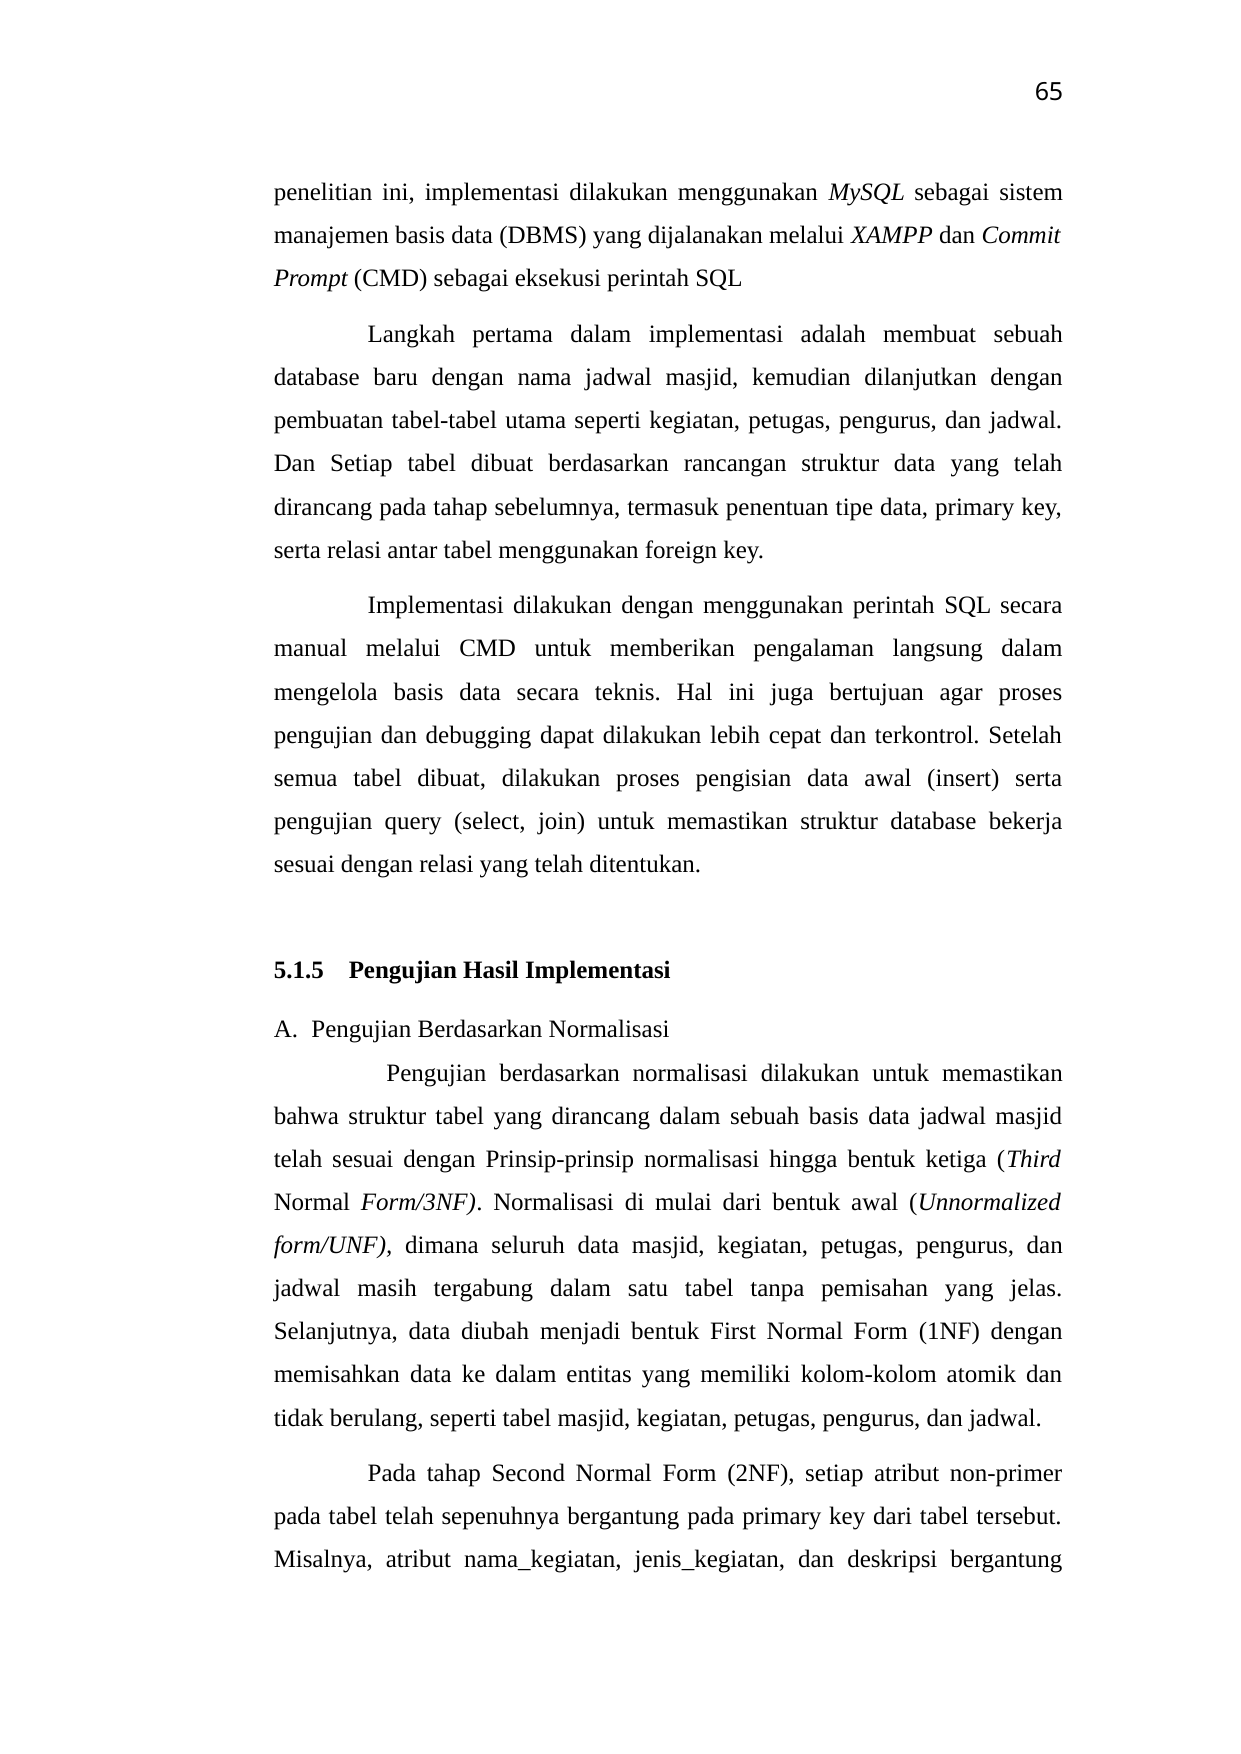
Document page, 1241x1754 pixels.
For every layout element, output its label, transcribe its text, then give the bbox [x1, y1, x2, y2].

text Pengujian berdasarkan normalisasi dilakukan untuk memastikan bahwa struktur tabel yang dirancang dalam sebuah basis data jadwal masjid telah sesuai dengan Prinsip-prinsip normalisasi hingga bentuk ketiga (Third Normal Form/3NF). Normalisasi di mulai dari bentuk awal (Unnormalized form/UNF), dimana seluruh data masjid, kegiatan, petugas, pengurus, dan jadwal masih tergabung dalam satu tabel tanpa pemisahan yang jelas. Selanjutnya, data diubah menjadi bentuk First Normal Form (1NF) dengan memisahkan data ke dalam entitas yang memiliki kolom-kolom atomik dan tidak berulang, seperti tabel masjid, kegiatan, petugas, pengurus, dan jadwal. [273, 1058, 1063, 1431]
list Pengujian Berdasarkan Normalisasi [274, 1014, 1063, 1043]
subtitle Pengujian Hasil Implementasi [273, 955, 1063, 983]
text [273, 1458, 1063, 1573]
text Langkah pertama dalam implementasi adalah membuat sebuah database baru dengan nama jadwal masjid, kemudian dilanjutkan dengan pembuatan tabel-tabel utama seperti kegiatan, petugas, pengurus, dan jadwal. Dan Setiap tabel dibuat berdasarkan rancangan struktur data yang telah dirancang pada tahap sebelumnya, termasuk penentuan tipe data, primary key, serta relasi antar tabel menggunakan foreign key. [273, 319, 1063, 563]
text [273, 177, 1063, 292]
text Implementasi dilakukan dengan menggunakan perintah SQL secara manual melalui CMD untuk memberikan pengalaman langsung dalam mengelola basis data secara teknis. Hal ini juga bertujuan agar proses pengujian dan debugging dapat dilakukan lebih cepat dan terkontrol. Setelah semua tabel dibuat, dilakukan proses pengisian data awal (insert) serta pengujian query (select, join) untuk memastikan struktur database bekerja sesuai dengan relasi yang telah ditentukan. [273, 590, 1063, 878]
